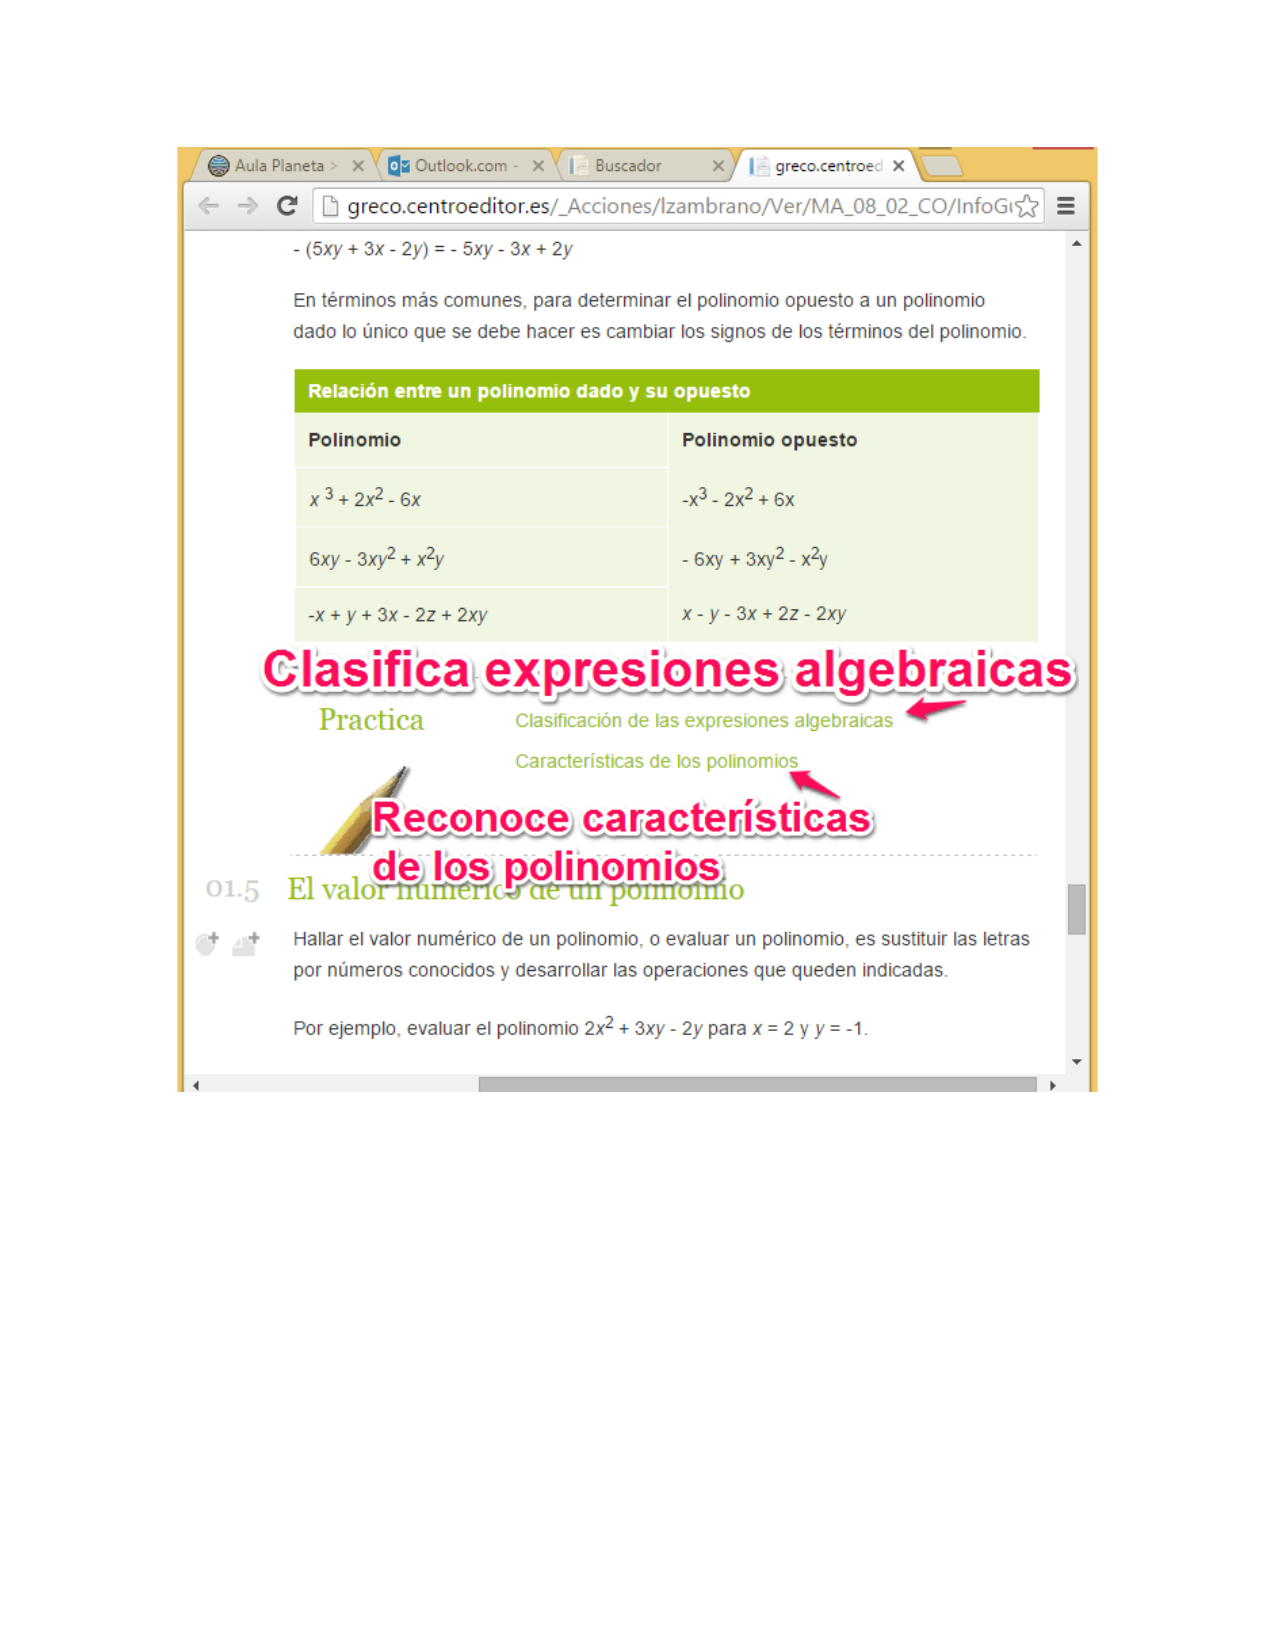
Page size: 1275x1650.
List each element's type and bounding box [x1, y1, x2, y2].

picture [177, 147, 1098, 1092]
